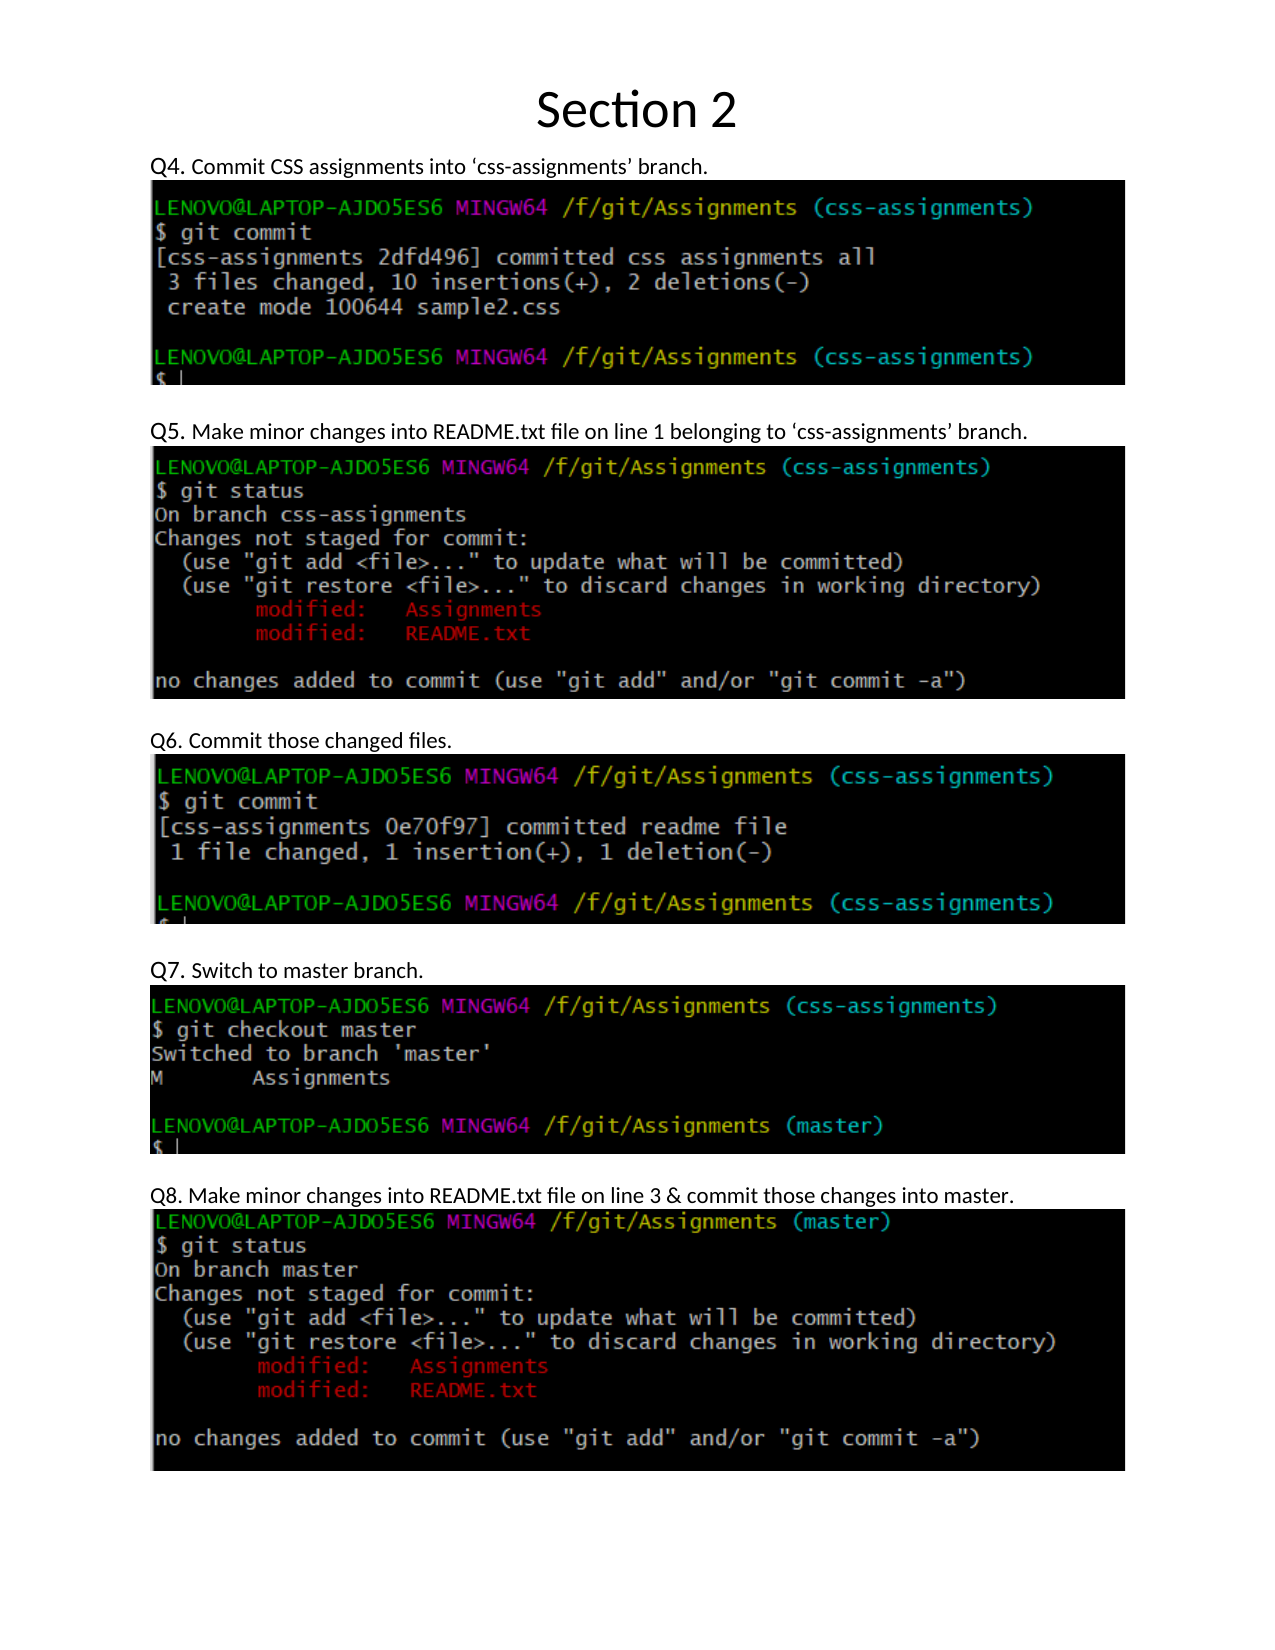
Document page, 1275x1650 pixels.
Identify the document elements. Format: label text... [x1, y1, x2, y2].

text Q6. Commit those changed files. [150, 726, 1125, 754]
picture [150, 754, 1125, 924]
picture [150, 1209, 1125, 1471]
text Q7. Switch to master branch. [150, 954, 1125, 985]
picture [150, 180, 1125, 385]
text Q5. Make minor changes into README.txt file on line 1 belonging to ‘css-assignments’ branch. [150, 415, 1125, 446]
text Q4. Commit CSS assignments into ‘css-assignments’ branch. [150, 150, 1125, 180]
text Q8. Make minor changes into README.txt file on line 3 & commit those changes into master. [150, 1182, 1125, 1209]
picture [150, 985, 1125, 1154]
picture [150, 446, 1125, 699]
